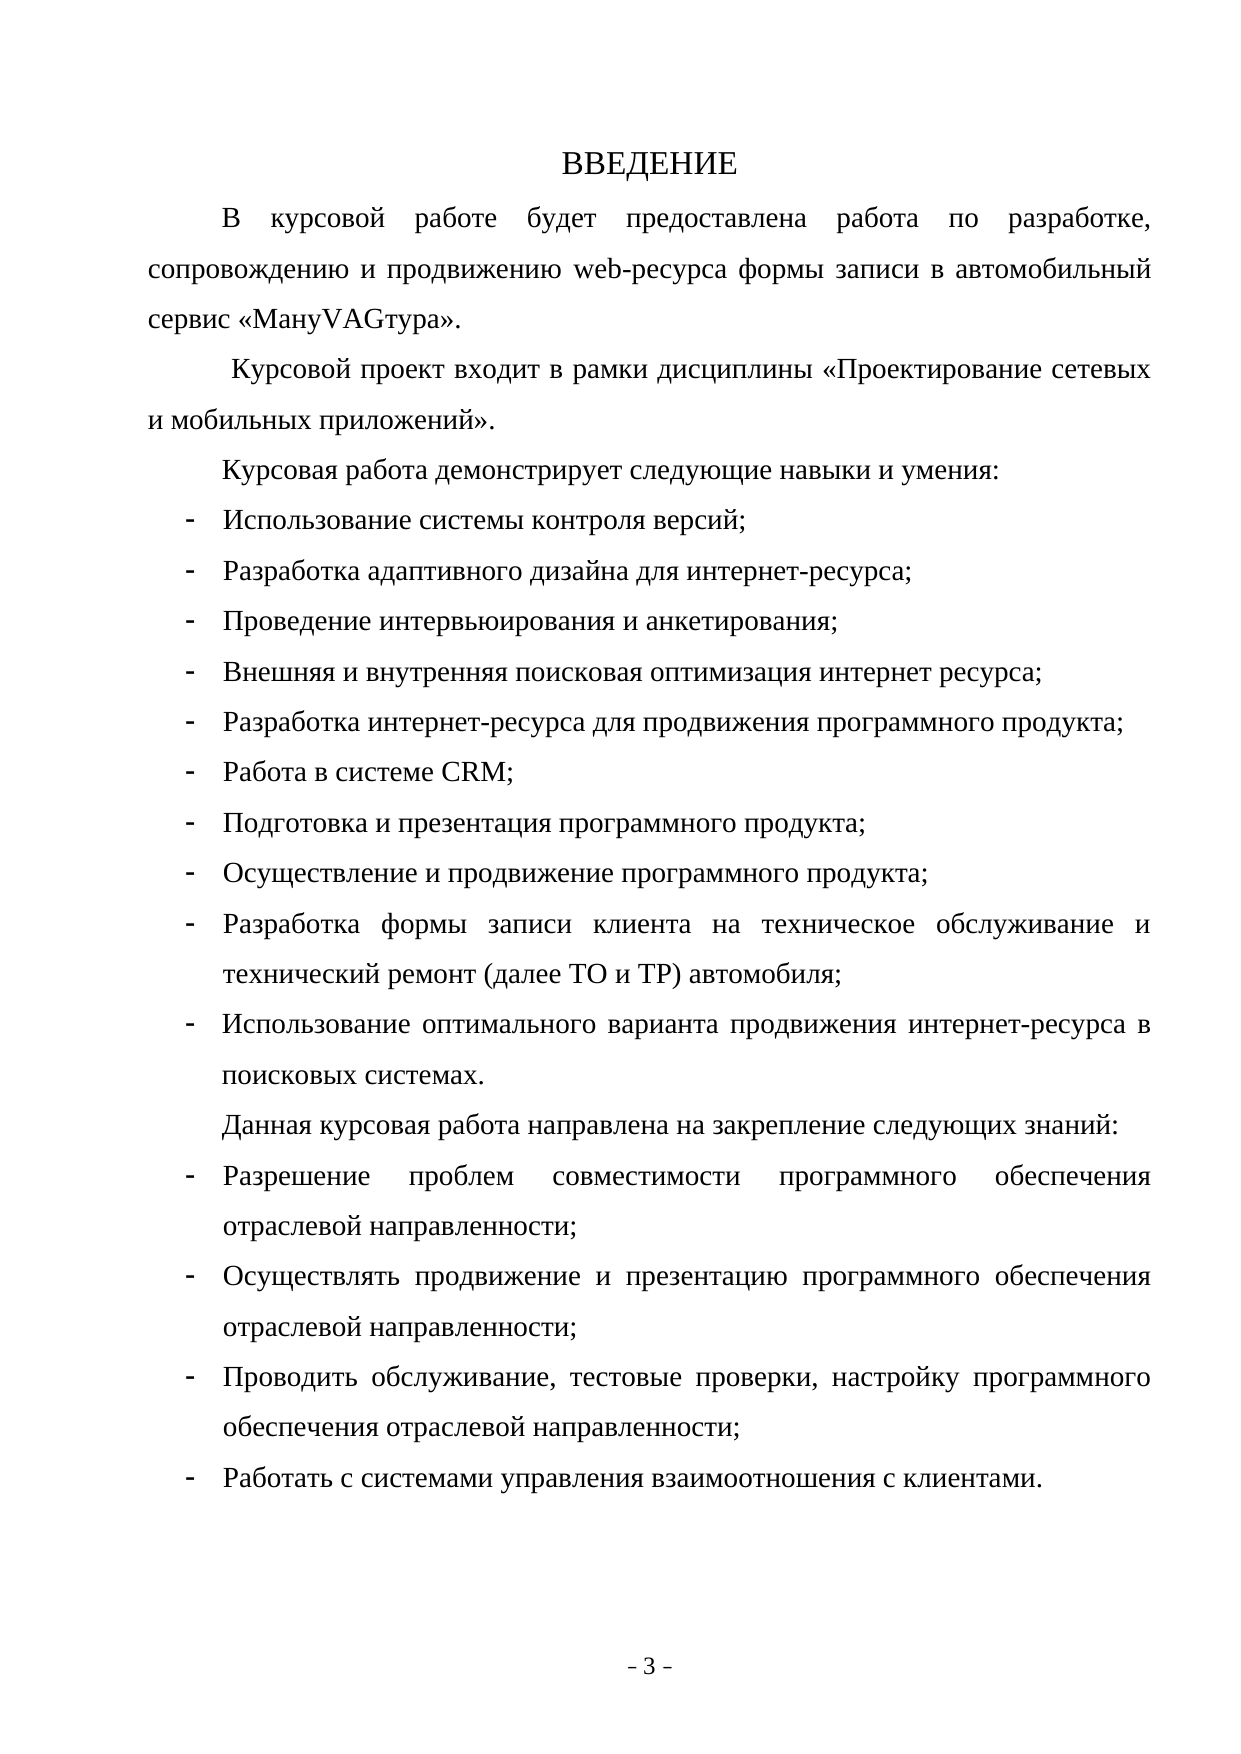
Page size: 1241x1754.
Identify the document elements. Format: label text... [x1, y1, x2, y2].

text Данная курсовая работа направлена на закрепление следующих знаний: [148, 1107, 1152, 1141]
list Осуществлять продвижение и презентацию программного обеспечения отраслевой направленности; [185, 1258, 1152, 1342]
list Осуществление и продвижение программного продукта; [185, 855, 1152, 889]
list Разработка формы записи клиента на техническое обслуживание и технический ремонт (далее ТО и ТР) автомобиля; [185, 906, 1152, 990]
list Разработка интернет-ресурса для продвижения программного продукта; [185, 704, 1152, 738]
list Работать с системами управления взаимоотношения с клиентами. [185, 1460, 1152, 1493]
list Использование оптимального варианта продвижения интернет-ресурса в поисковых системах. [185, 1007, 1152, 1091]
list Использование системы контроля версий; [185, 502, 1152, 536]
list Работа в системе CRM; [185, 754, 1152, 788]
subtitle ВВЕДЕНИЕ [148, 143, 1152, 181]
list Проводить обслуживание, тестовые проверки, настройку программного обеспечения отраслевой направленности; [185, 1359, 1152, 1443]
list Внешняя и внутренняя поисковая оптимизация интернет ресурса; [185, 654, 1152, 687]
list Подготовка и презентация программного продукта; [185, 805, 1152, 839]
list Разработка адаптивного дизайна для интернет-ресурса; [185, 553, 1152, 587]
text Курсовой проект входит в рамки дисциплины «Проектирование сетевых и мобильных приложений». [148, 352, 1152, 435]
list Проведение интервьюирования и анкетирования; [185, 603, 1152, 637]
text В курсовой работе будет предоставлена работа по разработке, сопровождению и продвижению web-ресурса формы записи в автомобильный сервис «МануVAGтура». [148, 201, 1152, 335]
text Курсовая работа демонстрирует следующие навыки и умения: [148, 452, 1152, 486]
list Разрешение проблем совместимости программного обеспечения отраслевой направленности; [185, 1158, 1152, 1242]
